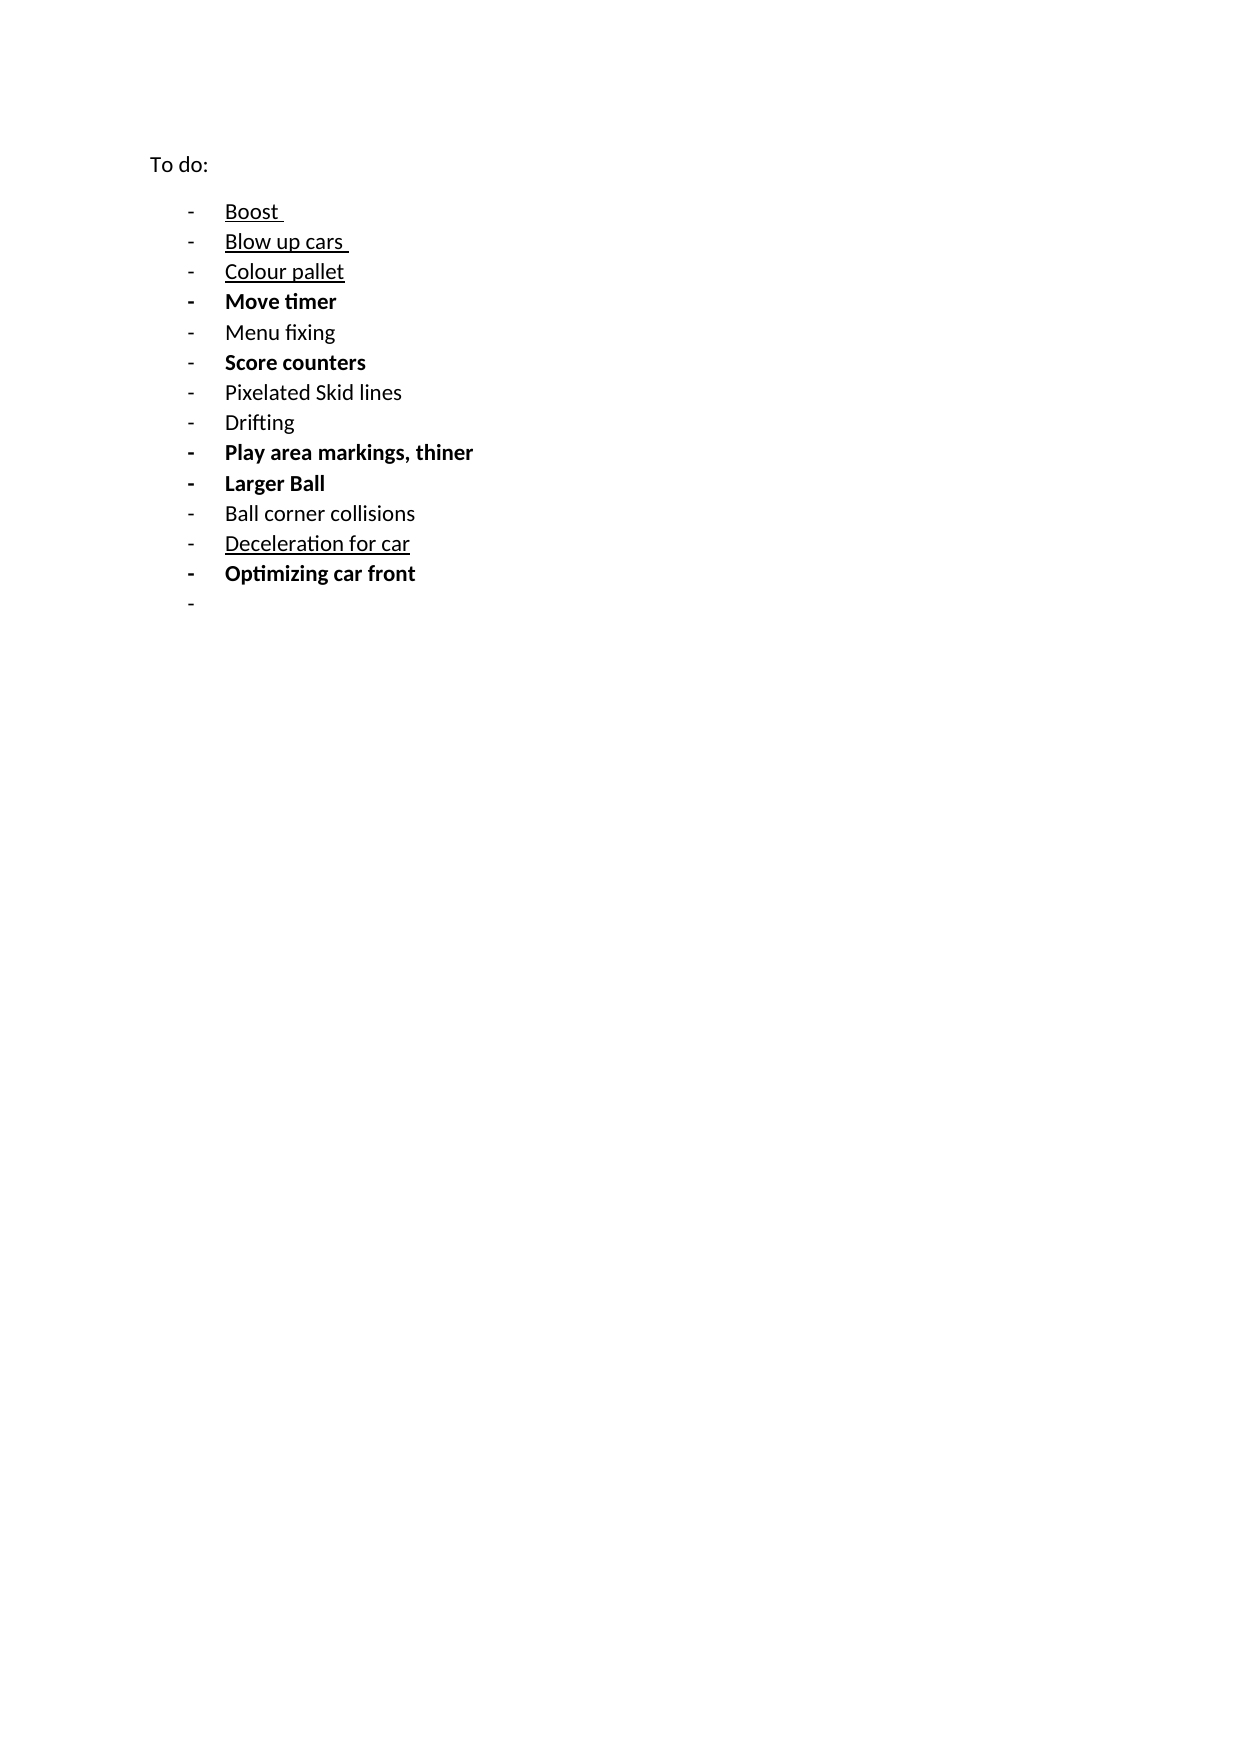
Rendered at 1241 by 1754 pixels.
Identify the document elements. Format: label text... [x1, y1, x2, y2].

list Optimizing car front [187, 559, 1090, 587]
text To do: [150, 150, 1090, 178]
list Move timer [187, 287, 1090, 316]
list Larger Ball [187, 469, 1090, 497]
list Colour pallet [187, 257, 1090, 285]
list Ball corner collisions [187, 499, 1090, 527]
list Pixelated Skid lines [187, 378, 1090, 406]
list Menu fixing [187, 318, 1090, 346]
list Drifting [187, 408, 1090, 436]
list Deceleration for car [187, 529, 1090, 557]
list Play area markings, thiner [187, 438, 1090, 467]
list Score counters [187, 348, 1090, 376]
list Boost [187, 197, 1090, 225]
list Blow up cars [187, 227, 1090, 255]
